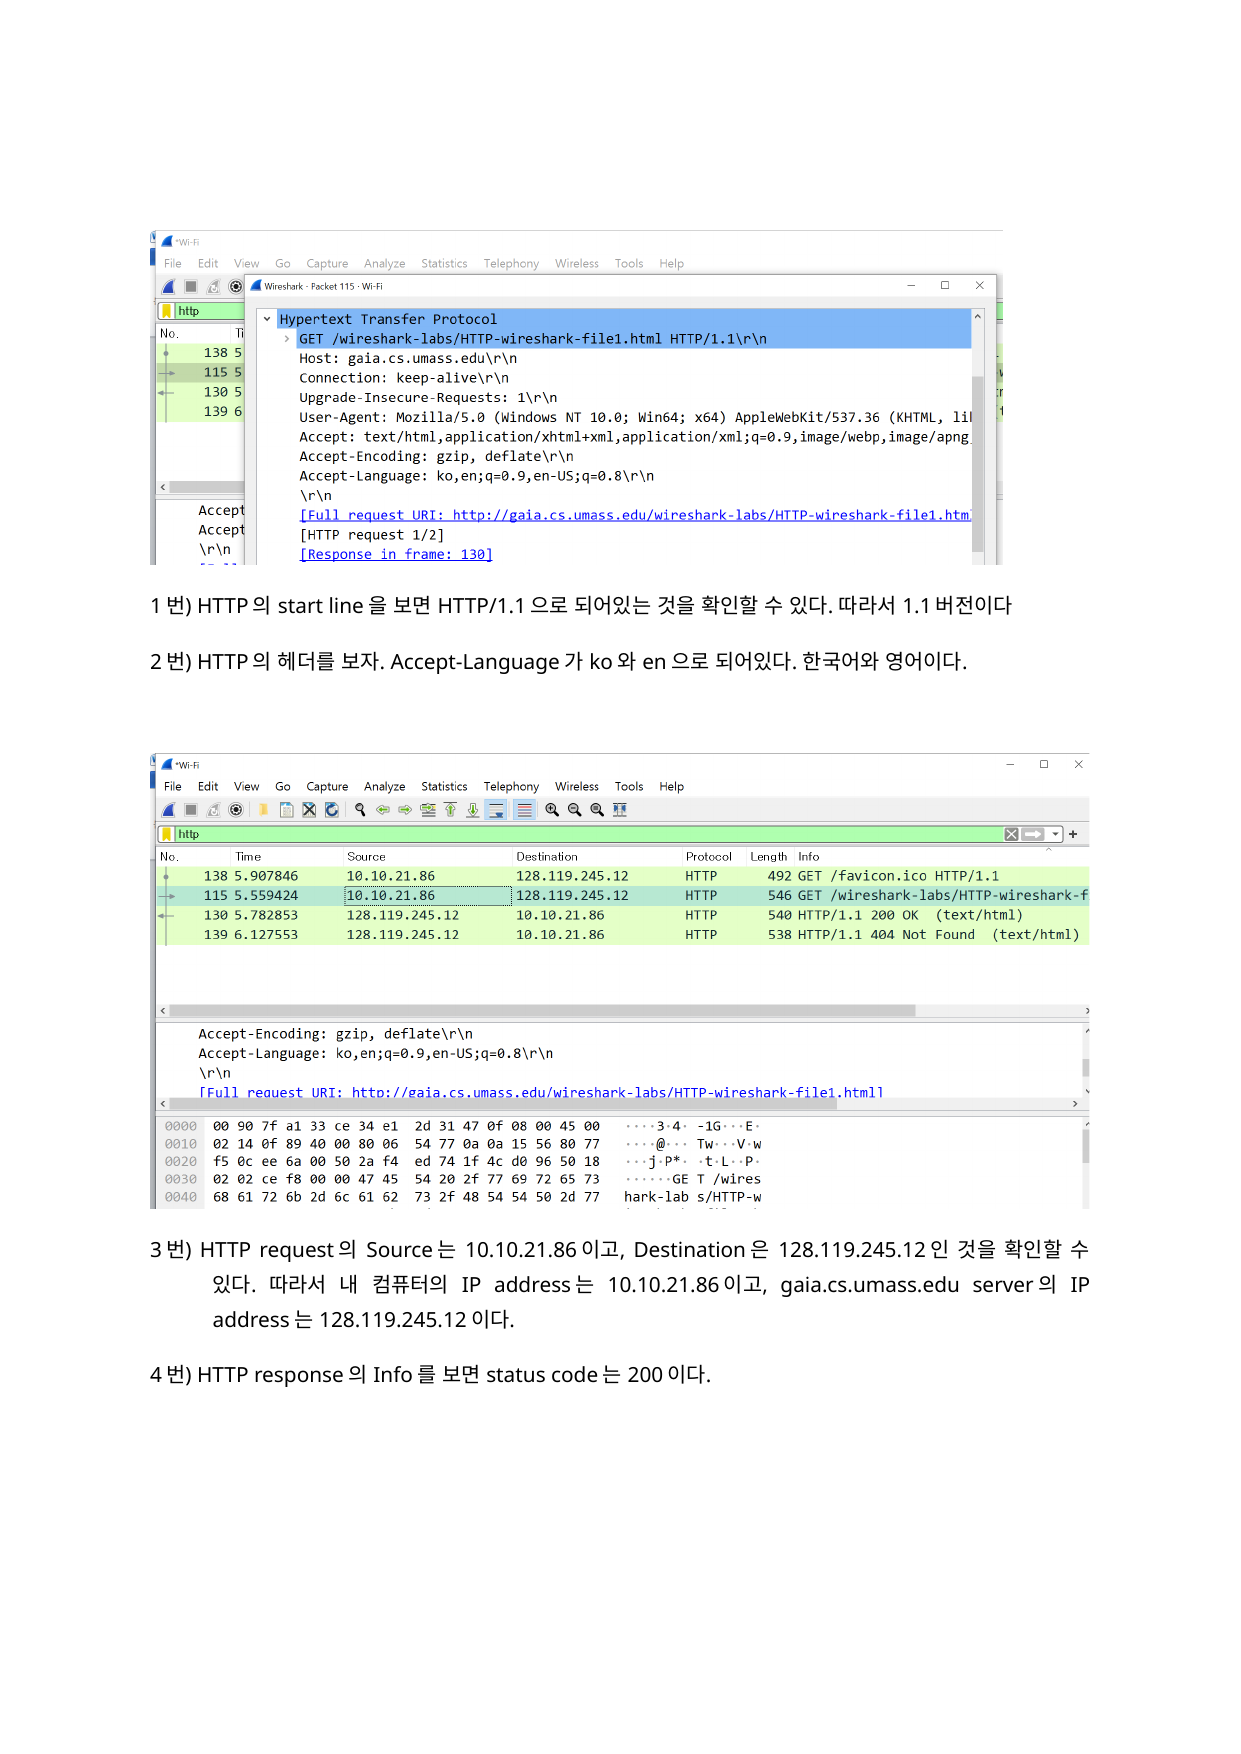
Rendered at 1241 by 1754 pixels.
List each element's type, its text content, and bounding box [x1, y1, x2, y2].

text 4번) HTTP response의 Info를 보면 status code는 200이다. [150, 1359, 1090, 1389]
picture [150, 230, 1003, 565]
picture [150, 753, 1090, 1209]
text 3번) HTTP request의 Source는 10.10.21.86이고, Destination은 128.119.245.12인 것을 확인할 수 있다. 따라서 내 컴퓨터의 IP address는 10.10.21.86이고, gaia.cs.umass.edu server의 IP address는 128.119.245.12이다. [150, 1233, 1090, 1333]
text 2번) HTTP의 헤더를 보자. Accept-Language가 ko와 en으로 되어있다. 한국어와 영어이다. [150, 645, 1090, 675]
text 1번) HTTP의 start line을 보면 HTTP/1.1으로 되어있는 것을 확인할 수 있다. 따라서 1.1버전이다 [150, 589, 1090, 619]
